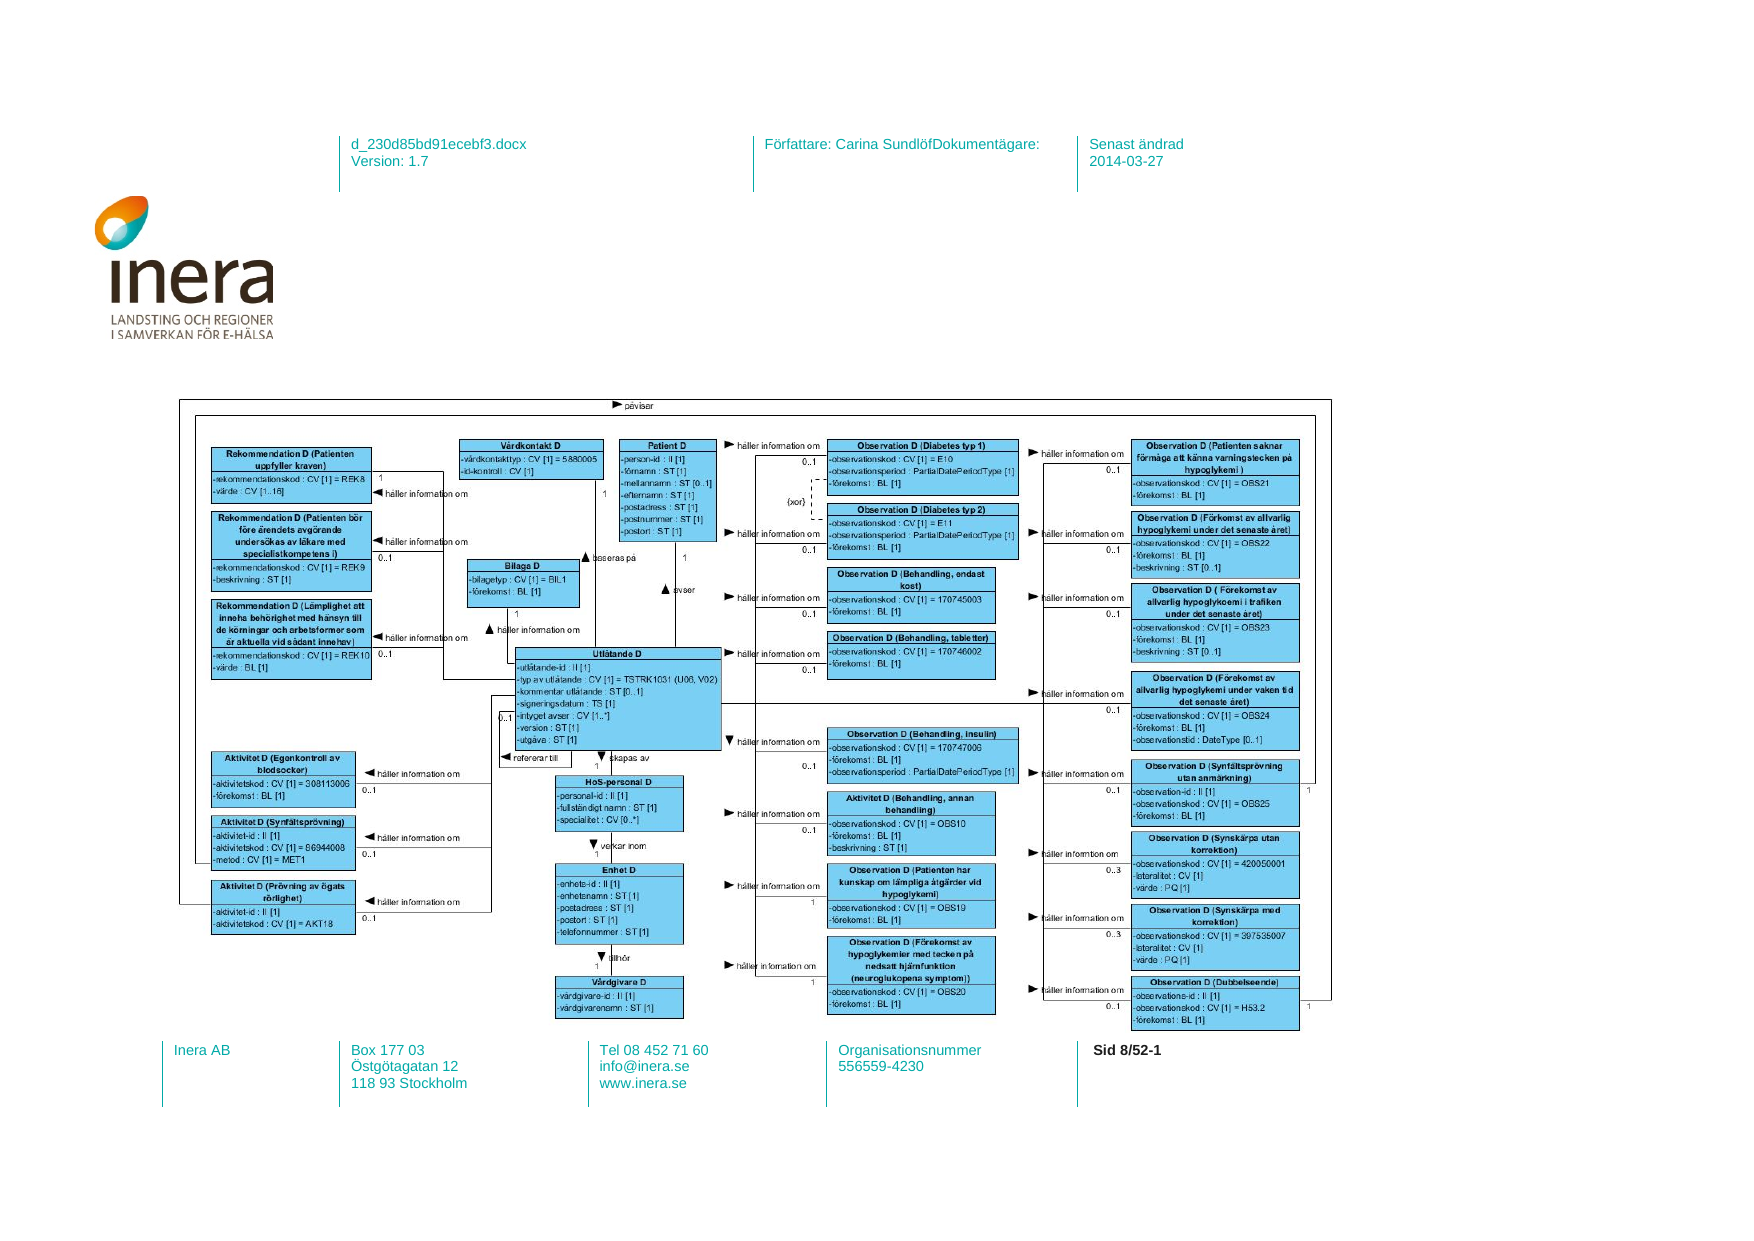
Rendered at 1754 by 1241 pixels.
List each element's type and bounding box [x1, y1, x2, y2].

picture [177, 398, 1334, 1033]
picture [94, 196, 273, 339]
